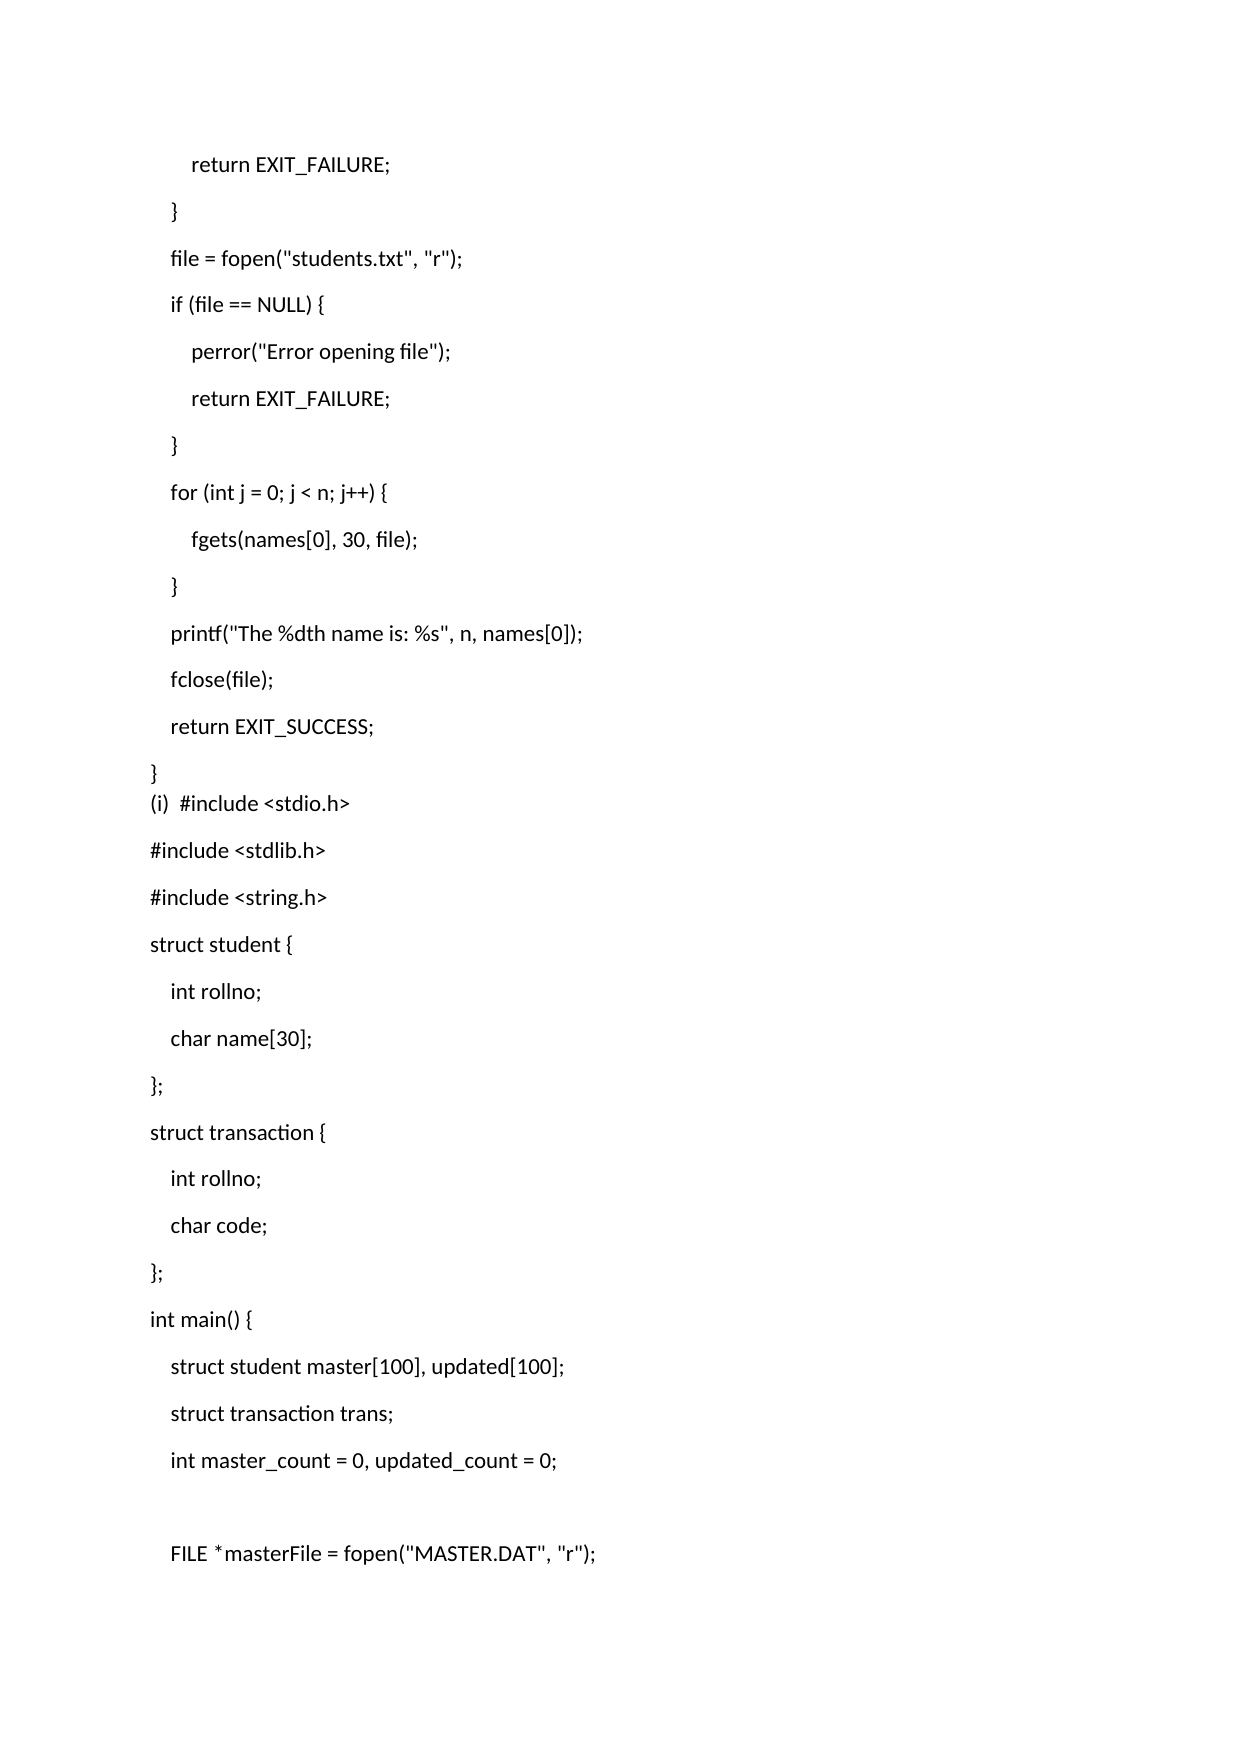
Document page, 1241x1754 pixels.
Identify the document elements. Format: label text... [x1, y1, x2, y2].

text } (i) #include <stdio.h> [150, 759, 1090, 818]
text for (int j = 0; j < n; j++) { [150, 478, 1090, 506]
text return EXIT_SUCCESS; [150, 712, 1090, 741]
text FILE *masterFile = fopen("MASTER.DAT", "r"); [150, 1539, 1090, 1568]
text printf("The %dth name is: %s", n, names[0]); [150, 619, 1090, 647]
text struct transaction trans; [150, 1399, 1090, 1427]
text return EXIT_FAILURE; [150, 384, 1090, 412]
text struct transaction { [150, 1118, 1090, 1146]
text int master_count = 0, updated_count = 0; [150, 1446, 1090, 1474]
text char code; [150, 1211, 1090, 1239]
text if (file == NULL) { [150, 291, 1090, 319]
text }; [150, 1258, 1090, 1286]
text struct student master[100], updated[100]; [150, 1352, 1090, 1380]
text #include <string.h> [150, 883, 1090, 911]
text int rollno; [150, 977, 1090, 1005]
text perror("Error opening file"); [150, 337, 1090, 366]
text return EXIT_FAILURE; [150, 150, 1090, 178]
text } [150, 572, 1090, 600]
text int main() { [150, 1305, 1090, 1333]
text int rollno; [150, 1164, 1090, 1193]
text #include <stdlib.h> [150, 836, 1090, 864]
text char name[30]; [150, 1024, 1090, 1052]
text fclose(file); [150, 666, 1090, 694]
text struct student { [150, 930, 1090, 958]
text } [150, 197, 1090, 225]
text } [150, 431, 1090, 459]
text fgets(names[0], 30, file); [150, 525, 1090, 553]
text file = fopen("students.txt", "r"); [150, 244, 1090, 272]
text }; [150, 1071, 1090, 1099]
